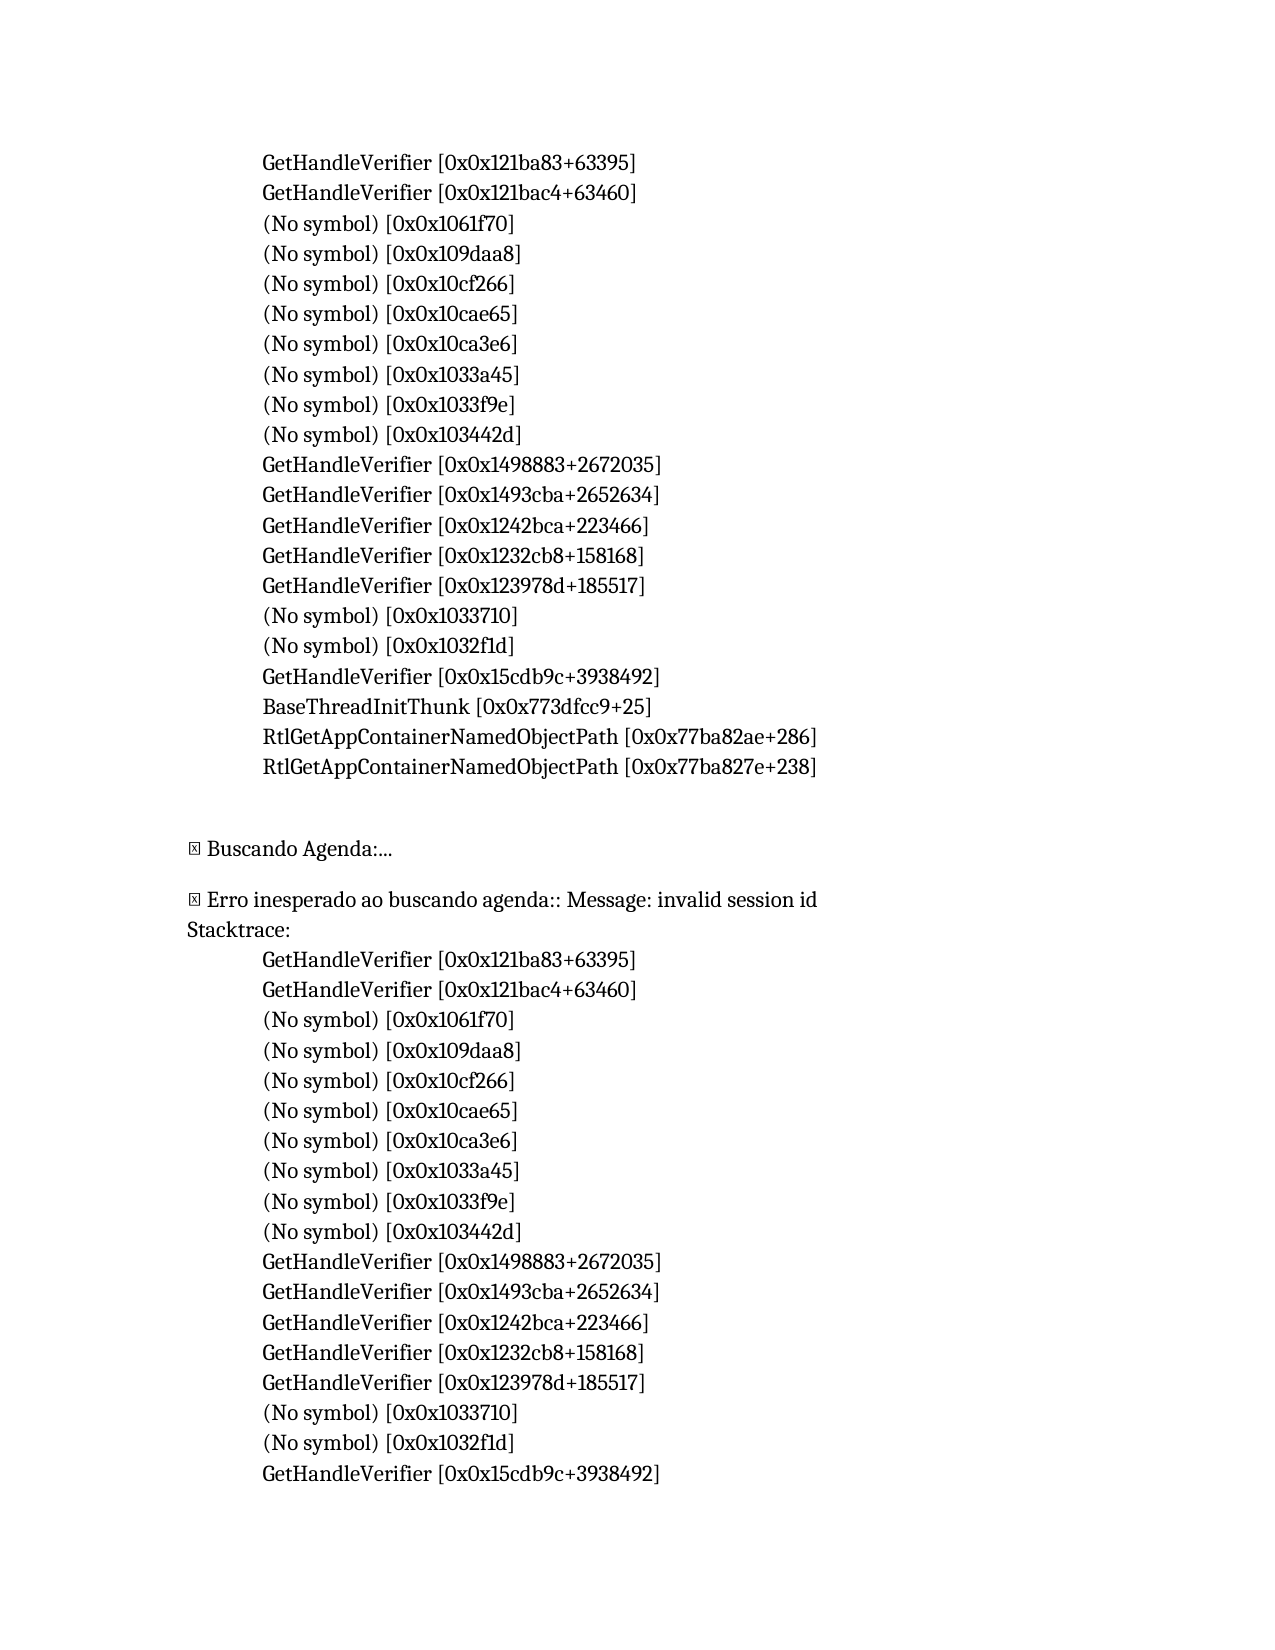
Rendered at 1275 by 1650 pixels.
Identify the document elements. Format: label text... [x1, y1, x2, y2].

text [187, 150, 1087, 811]
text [187, 886, 1087, 1487]
text 🔄 Buscando Agenda:... [187, 835, 1087, 862]
